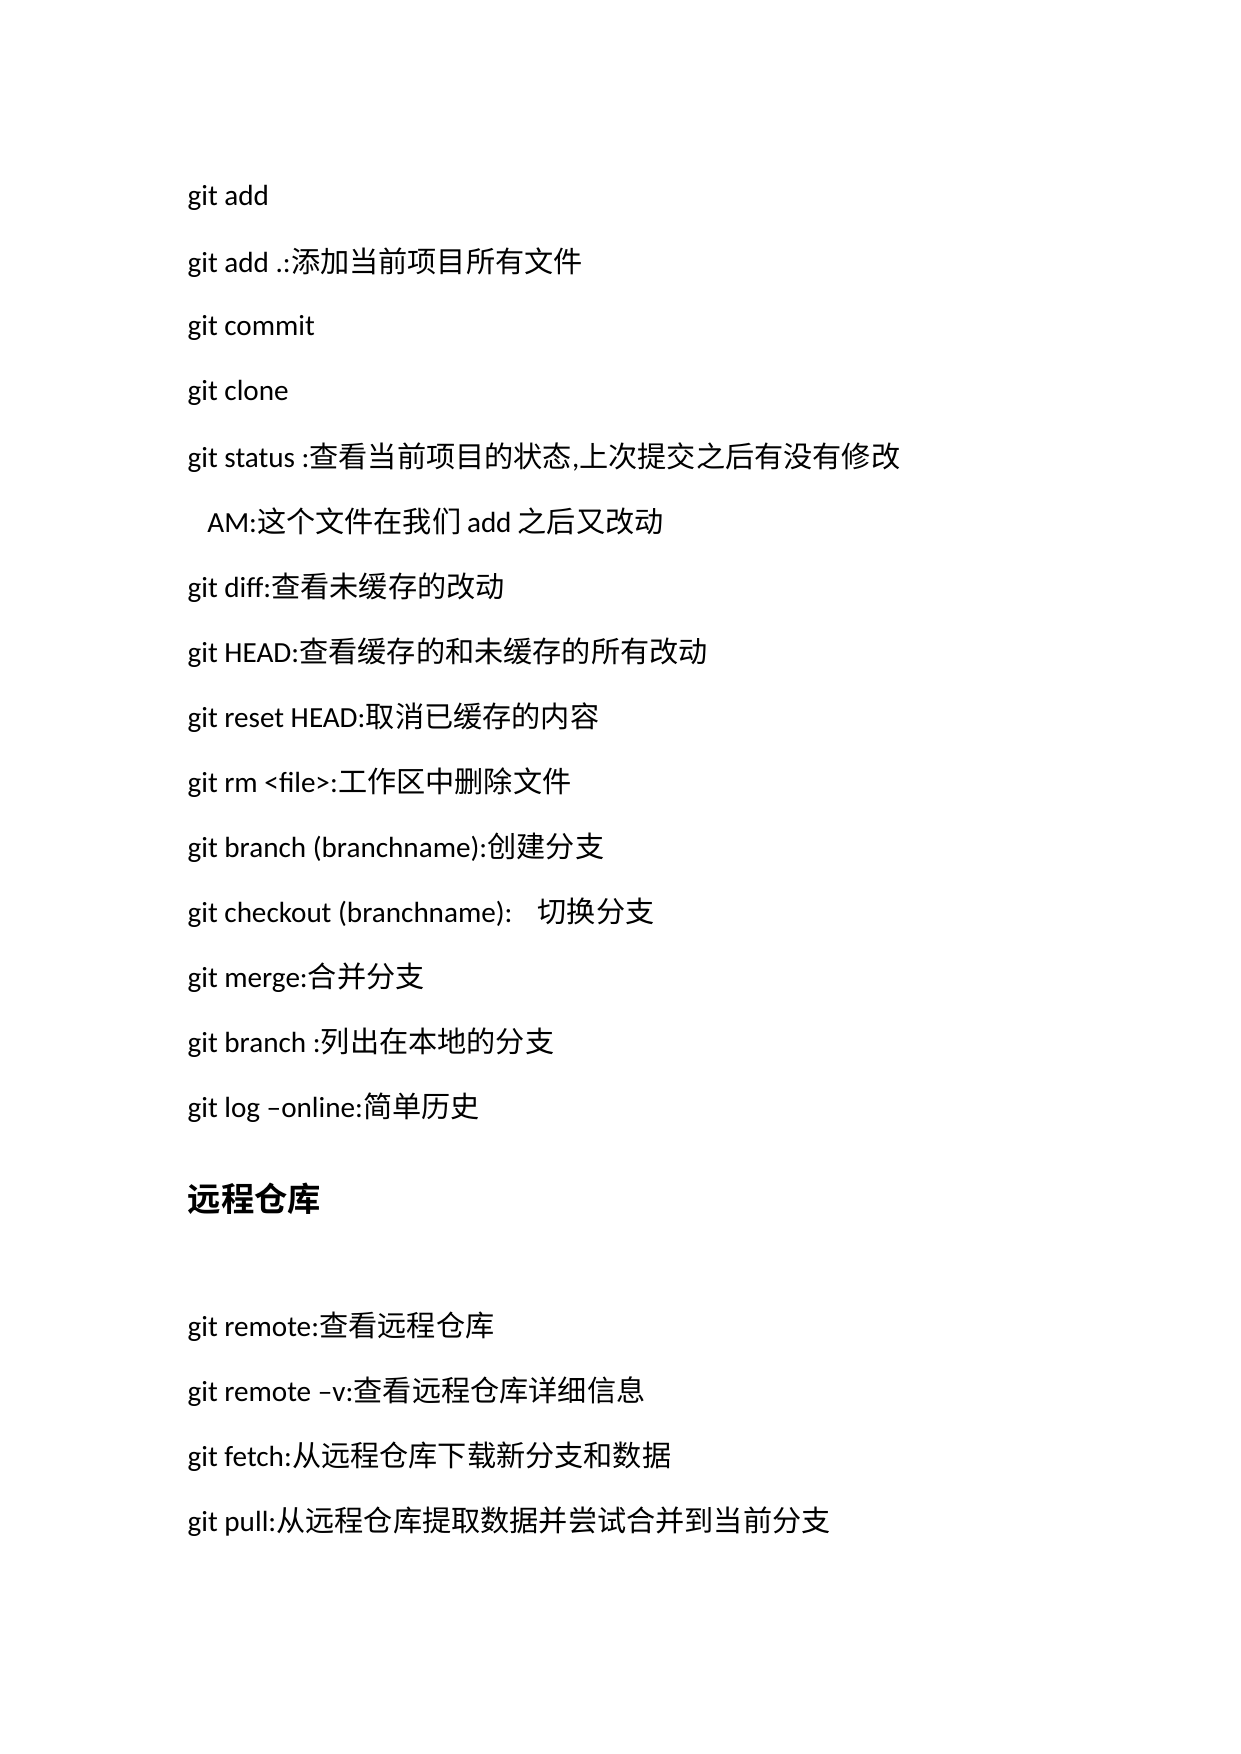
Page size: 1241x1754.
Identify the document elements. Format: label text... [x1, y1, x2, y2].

text git reset HEAD:取消已缓存的内容 [187, 682, 1053, 747]
text git clone [187, 357, 1053, 422]
text git pull:从远程仓库提取数据并尝试合并到当前分支 [187, 1486, 1053, 1551]
text git merge:合并分支 [187, 942, 1053, 1007]
text git remote –v:查看远程仓库详细信息 [187, 1356, 1053, 1421]
text git fetch:从远程仓库下载新分支和数据 [187, 1421, 1053, 1486]
text AM:这个文件在我们add之后又改动 [187, 487, 1053, 552]
text git log –online:简单历史 [187, 1072, 1053, 1137]
text git branch (branchname):创建分支 [187, 812, 1053, 877]
text git branch :列出在本地的分支 [187, 1007, 1053, 1072]
text git rm <file>:工作区中删除文件 [187, 747, 1053, 812]
text git status :查看当前项目的状态,上次提交之后有没有修改 [187, 422, 1053, 487]
text git add .:添加当前项目所有文件 [187, 227, 1053, 292]
text git diff:查看未缓存的改动 [187, 552, 1053, 617]
text git commit [187, 292, 1053, 357]
text git HEAD:查看缓存的和未缓存的所有改动 [187, 617, 1053, 682]
text git add [187, 162, 1053, 227]
text git checkout (branchname): 切换分支 [187, 877, 1053, 942]
subtitle 远程仓库 [187, 1164, 1053, 1229]
text git remote:查看远程仓库 [187, 1291, 1053, 1356]
